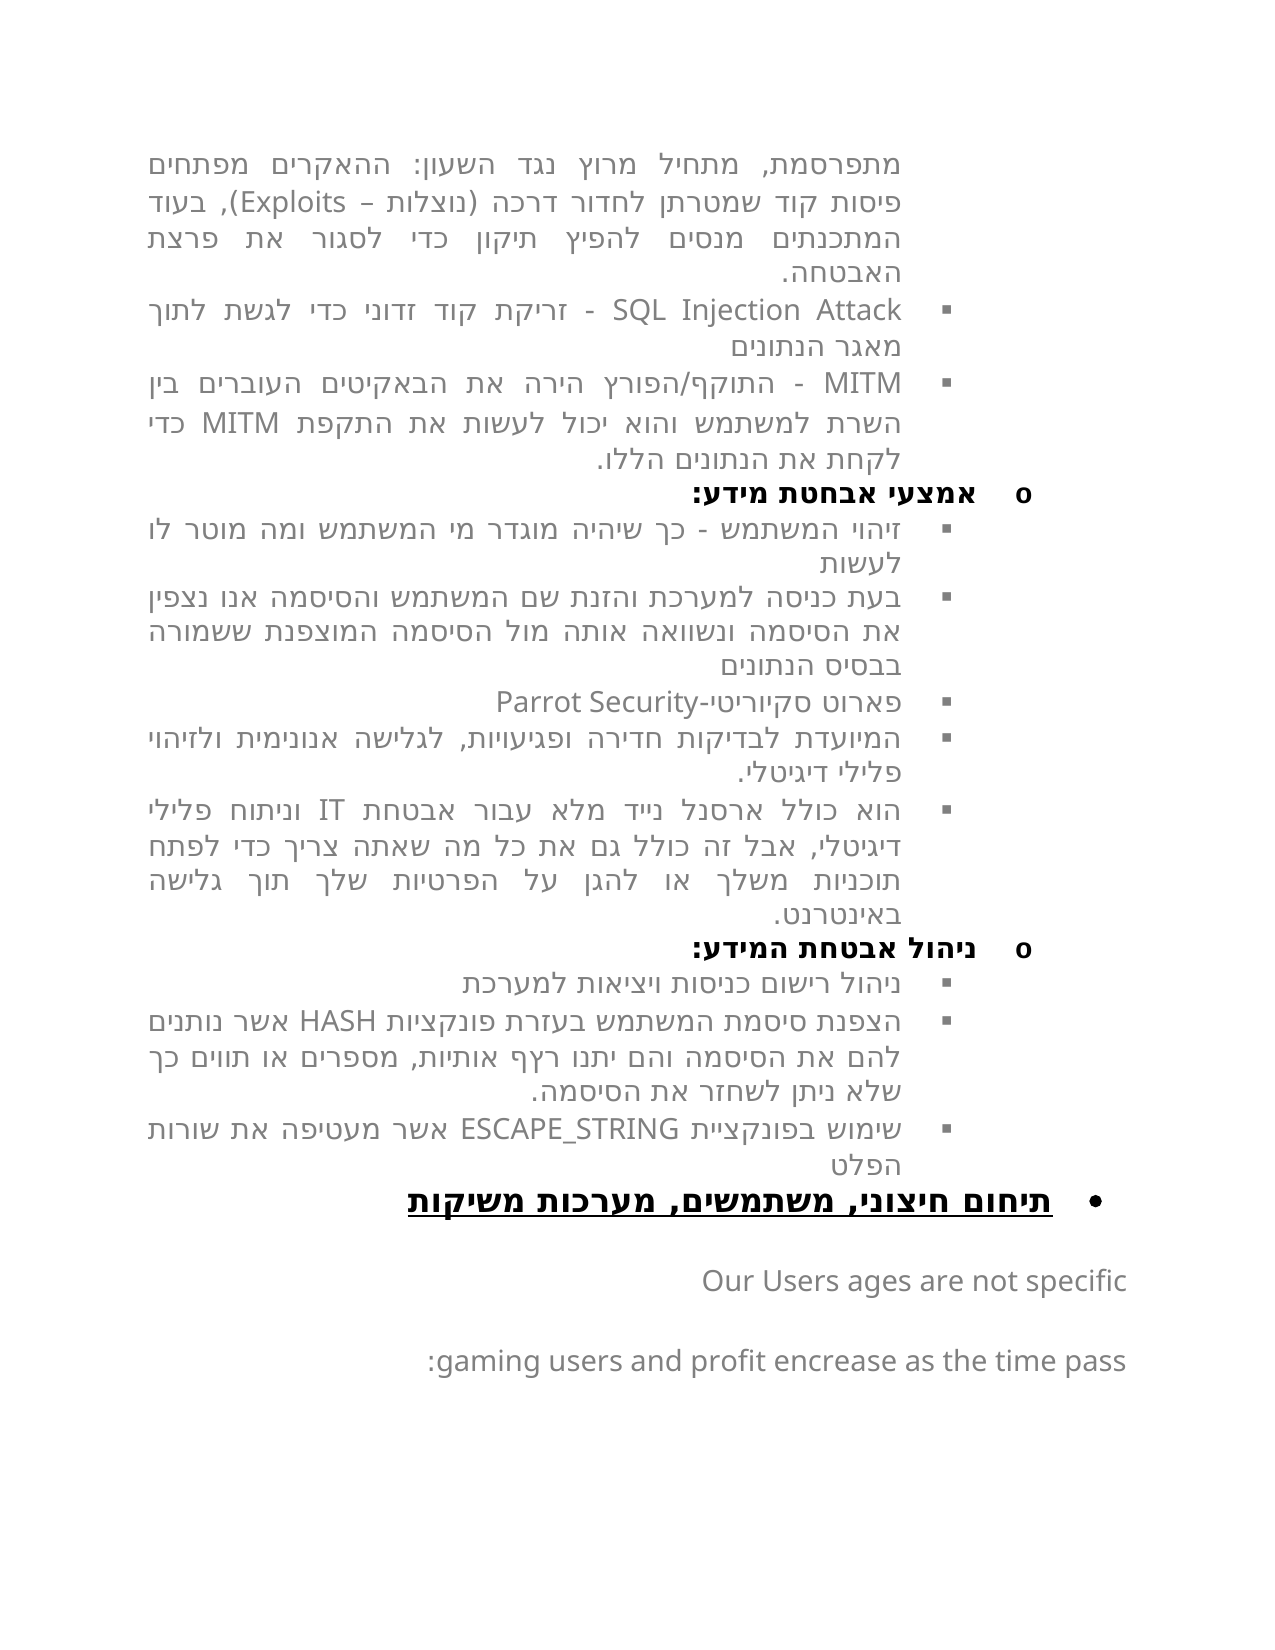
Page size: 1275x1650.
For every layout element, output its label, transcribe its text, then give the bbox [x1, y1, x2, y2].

list gaming users and profit encrease as the time pass: [148, 1340, 1127, 1379]
list ניהול אבטחת המידע: [148, 931, 1015, 967]
list ניהול רישום כניסות ויציאות למערכת [148, 967, 940, 1001]
list פארוט סקיוריטי-Parrot Security [148, 682, 940, 721]
list הוא כולל ארסנל נייד מלא עבור אבטחת IT וניתוח פלילי דיגיטלי, אבל זה כולל גם את כל מה שאתה צריך כדי לפתח תוכניות משלך או להגן על הפרטיות שלך תוך גלישה באינטרנט. [148, 789, 940, 931]
list הצפנת סיסמת המשתמש בעזרת פונקציות HASH אשר נותנים להם את הסיסמה והם יתנו רץף אותיות, מספרים או תווים כך שלא ניתן לשחזר את הסיסמה. [148, 1001, 940, 1108]
list אמצעי אבחטת מידע: [148, 476, 1015, 512]
list שימוש בפונקציית ESCAPE_STRING אשר מעטיפה את שורות הפלט [148, 1108, 940, 1182]
list MITM - התוקף/הפורץ הירה את הבאקיטים העוברים בין השרת למשתמש והוא יכול לעשות את התקפת MITM כדי לקחת את הנתונים הללו. [148, 363, 940, 476]
list תיחום חיצוני, משתמשים, מערכות משיקות [148, 1182, 1090, 1221]
list זיהוי המשתמש - כך שיהיה מוגדר מי המשתמש ומה מוטר לו לעשות [148, 512, 940, 580]
list SQL Injection Attack - זריקת קוד זדוני כדי לגשת לתוך מאגר הנתונים [148, 289, 940, 363]
list Our Users ages are not specific [148, 1261, 1127, 1300]
list המיועדת לבדיקות חדירה ופגיעויות, לגלישה אנונימית ולזיהוי פלילי דיגיטלי. [148, 721, 940, 789]
list בעת כניסה למערכת והזנת שם המשתמש והסיסמה אנו נצפין את הסיסמה ונשוואה אותה מול הסיסמה המוצפנת ששמורה בבסיס הנתונים [148, 580, 940, 682]
